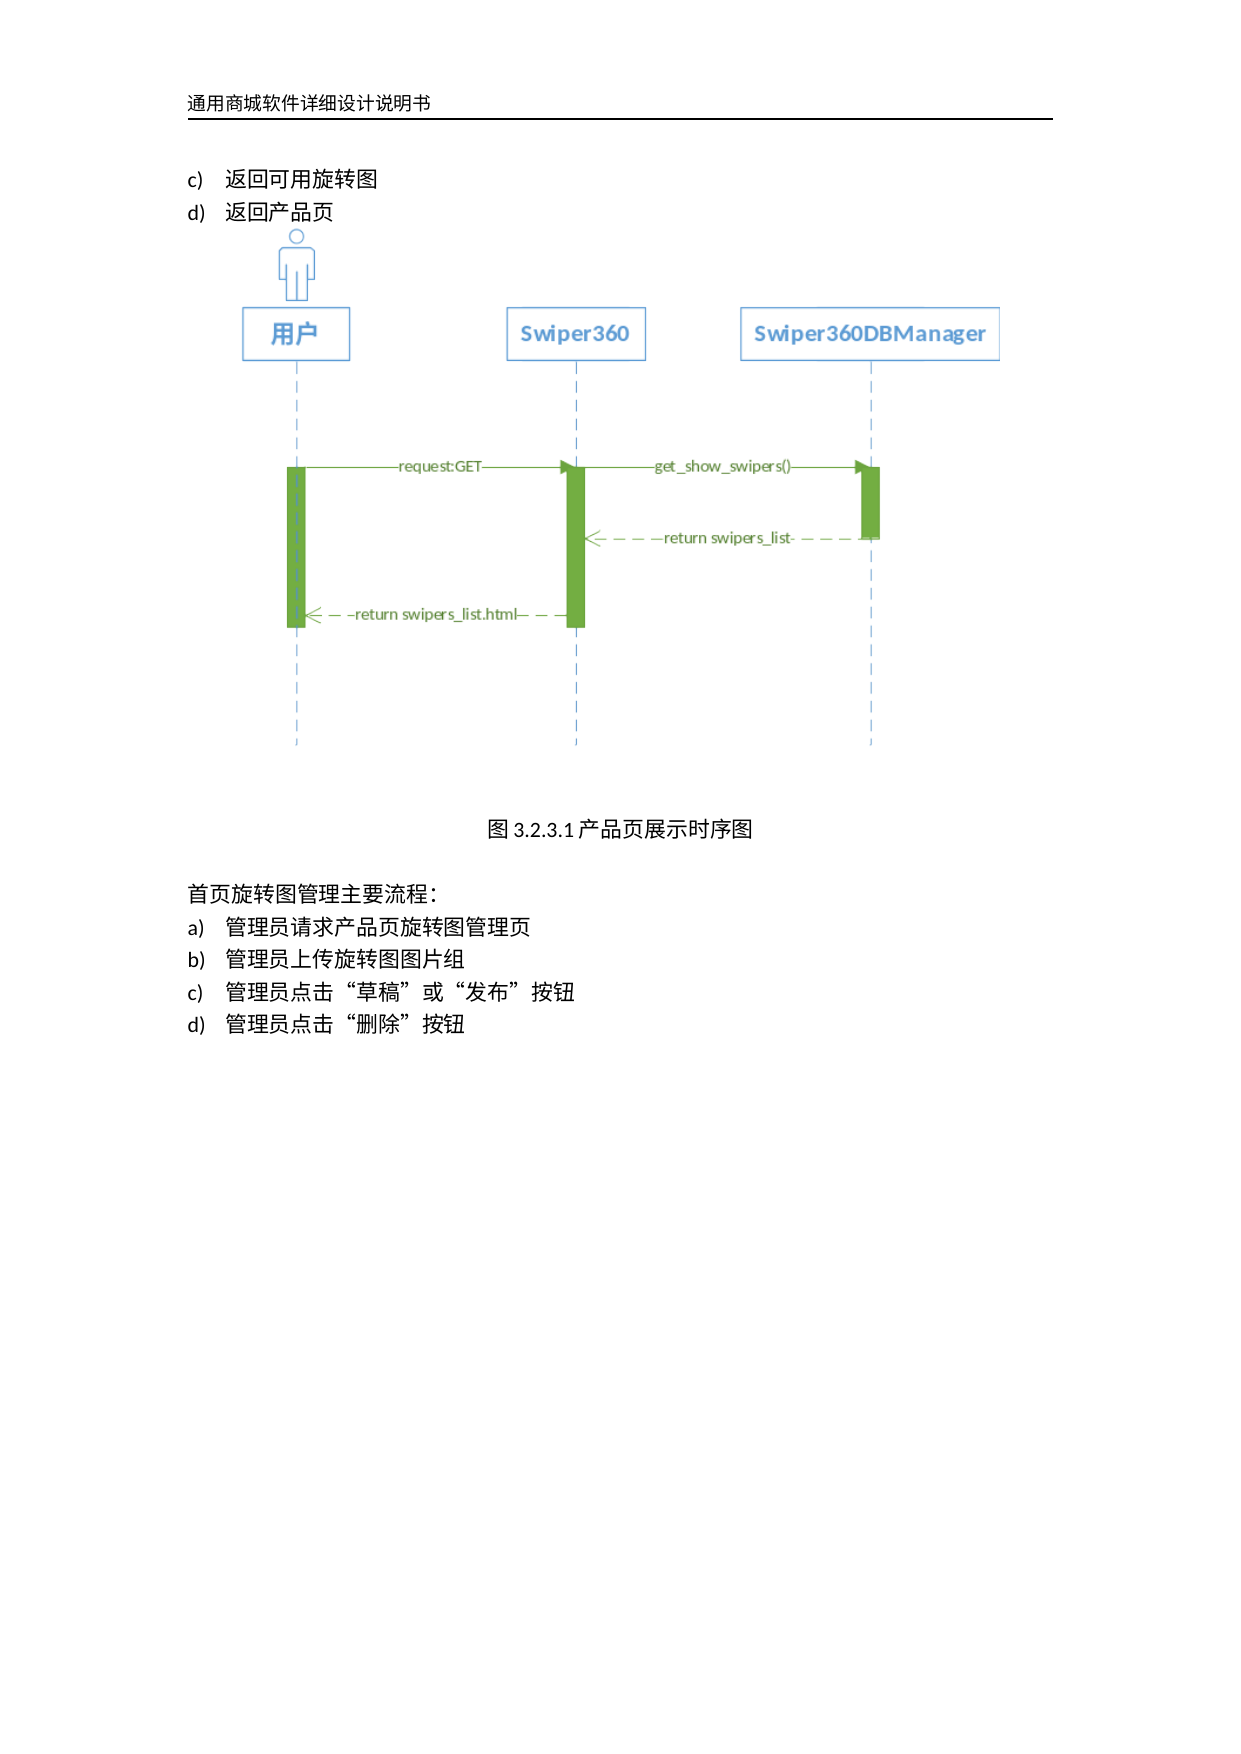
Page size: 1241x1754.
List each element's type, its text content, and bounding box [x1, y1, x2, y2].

list 管理员点击“草稿”或“发布”按钮 [187, 974, 1053, 1007]
list 管理员上传旋转图图片组 [187, 942, 1053, 974]
list 管理员请求产品页旋转图管理页 [187, 909, 1053, 942]
list 返回可用旋转图 [187, 162, 1053, 194]
text 首页旋转图管理主要流程： [187, 877, 1053, 909]
list 返回产品页 [187, 194, 1053, 227]
text 图3.2.3.1产品页展示时序图 [187, 812, 1053, 844]
list 管理员点击“删除”按钮 [187, 1007, 1053, 1039]
